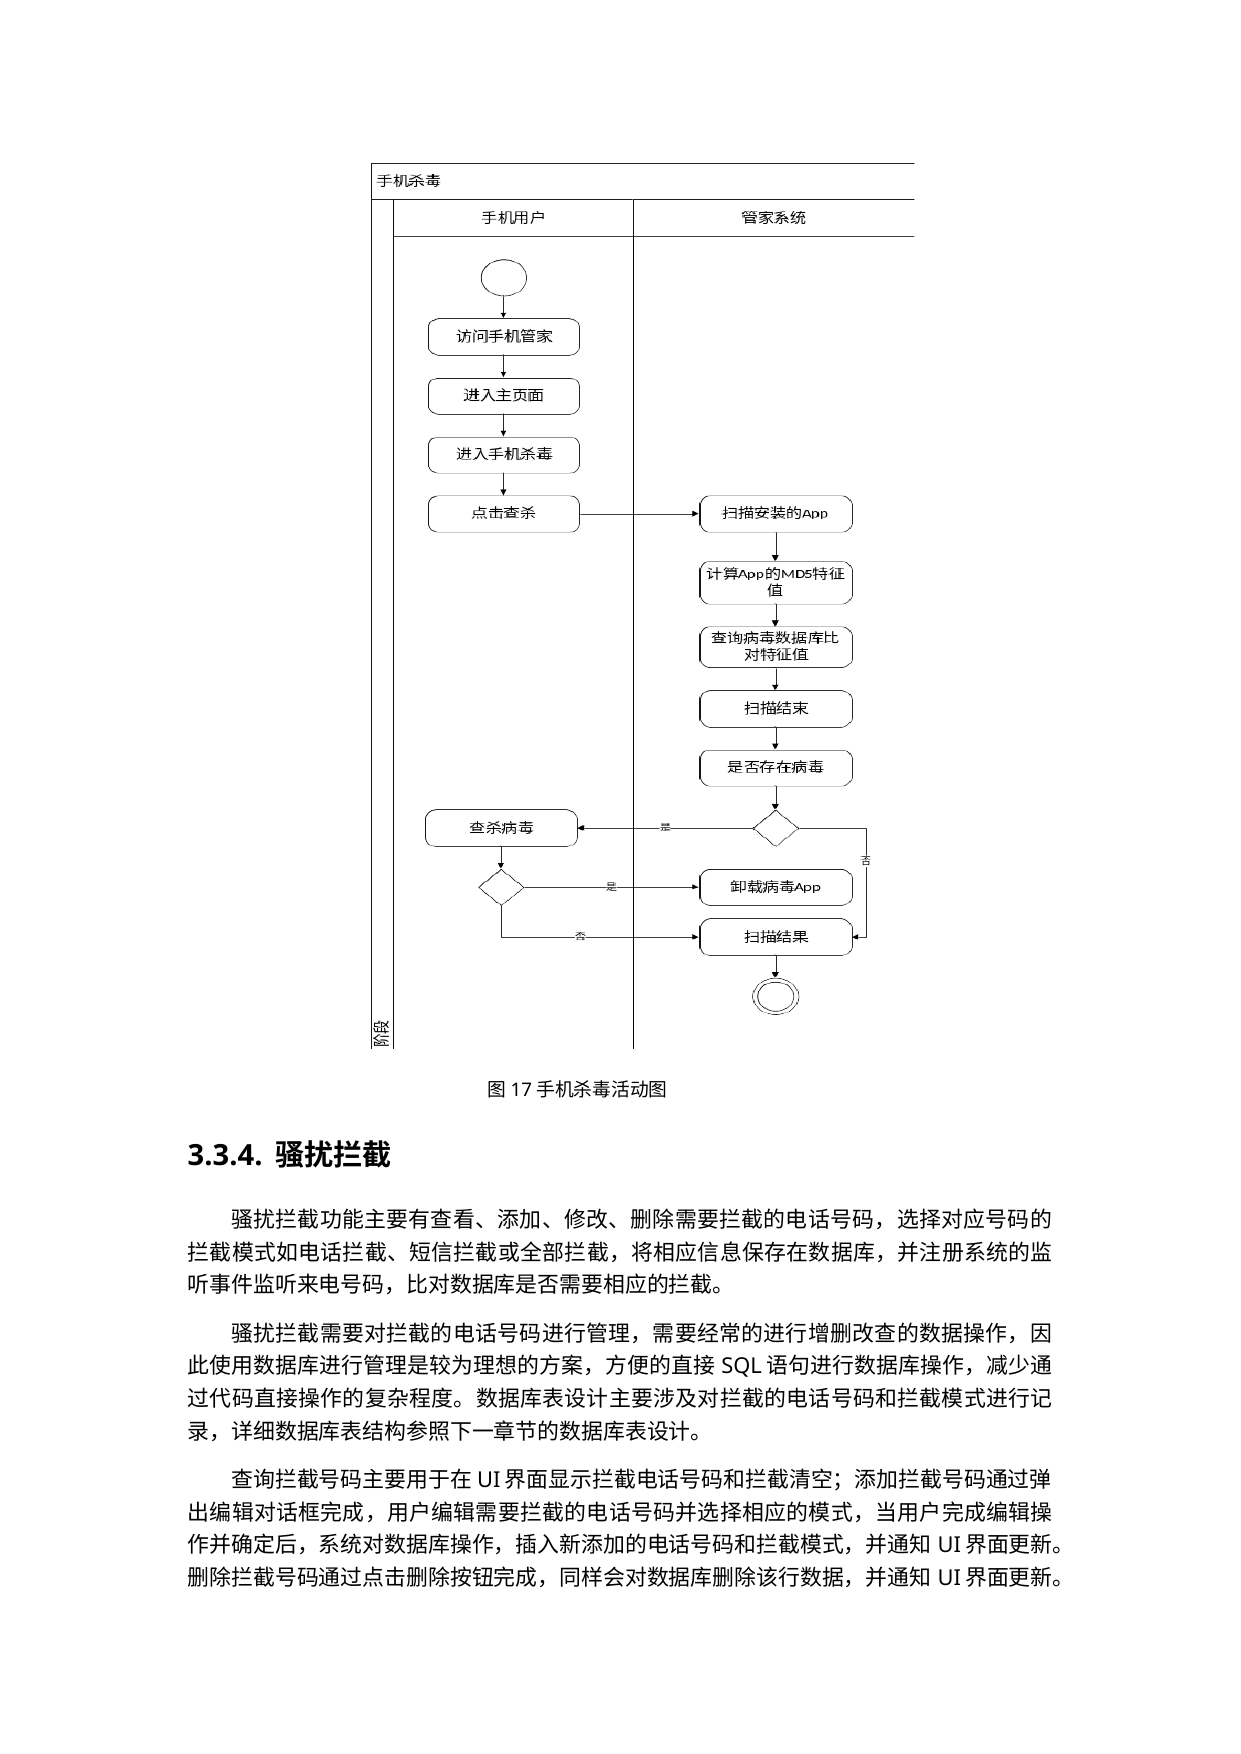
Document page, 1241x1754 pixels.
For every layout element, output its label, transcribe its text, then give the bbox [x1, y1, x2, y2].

text 骚扰拦截需要对拦截的电话号码进行管理，需要经常的进行增删改查的数据操作，因此使用数据库进行管理是较为理想的方案，方便的直接SQL语句进行数据库操作，减少通过代码直接操作的复杂程度。数据库表设计主要涉及对拦截的电话号码和拦截模式进行记录，详细数据库表结构参照下一章节的数据库表设计。 [187, 1316, 1053, 1446]
text 骚扰拦截功能主要有查看、添加、修改、删除需要拦截的电话号码，选择对应号码的拦截模式如电话拦截、短信拦截或全部拦截，将相应信息保存在数据库，并注册系统的监听事件监听来电号码，比对数据库是否需要相应的拦截。 [187, 1202, 1053, 1299]
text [187, 1462, 1053, 1592]
subtitle 骚扰拦截 [187, 1121, 1053, 1186]
